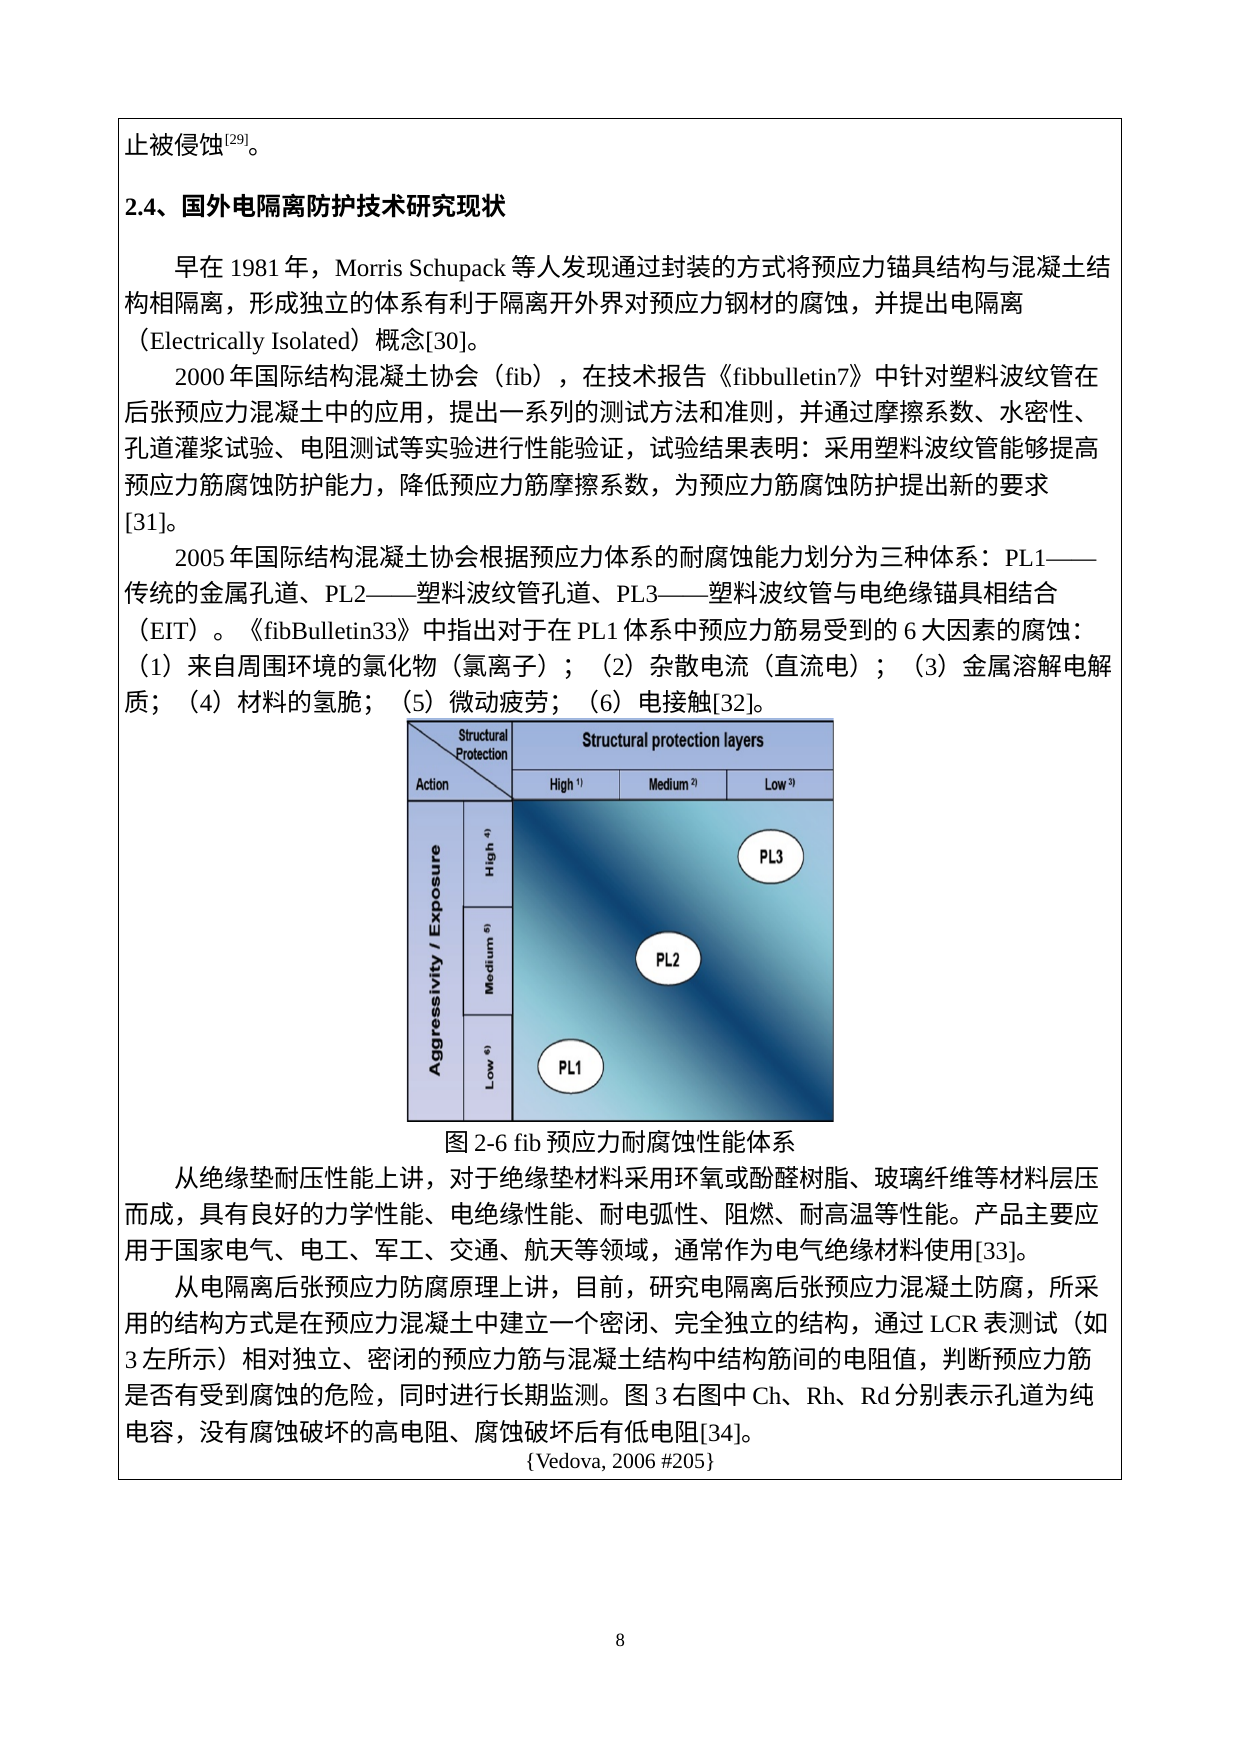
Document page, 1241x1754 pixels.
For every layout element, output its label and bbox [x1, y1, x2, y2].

picture [406, 718, 834, 1122]
table_header [119, 119, 1121, 1479]
